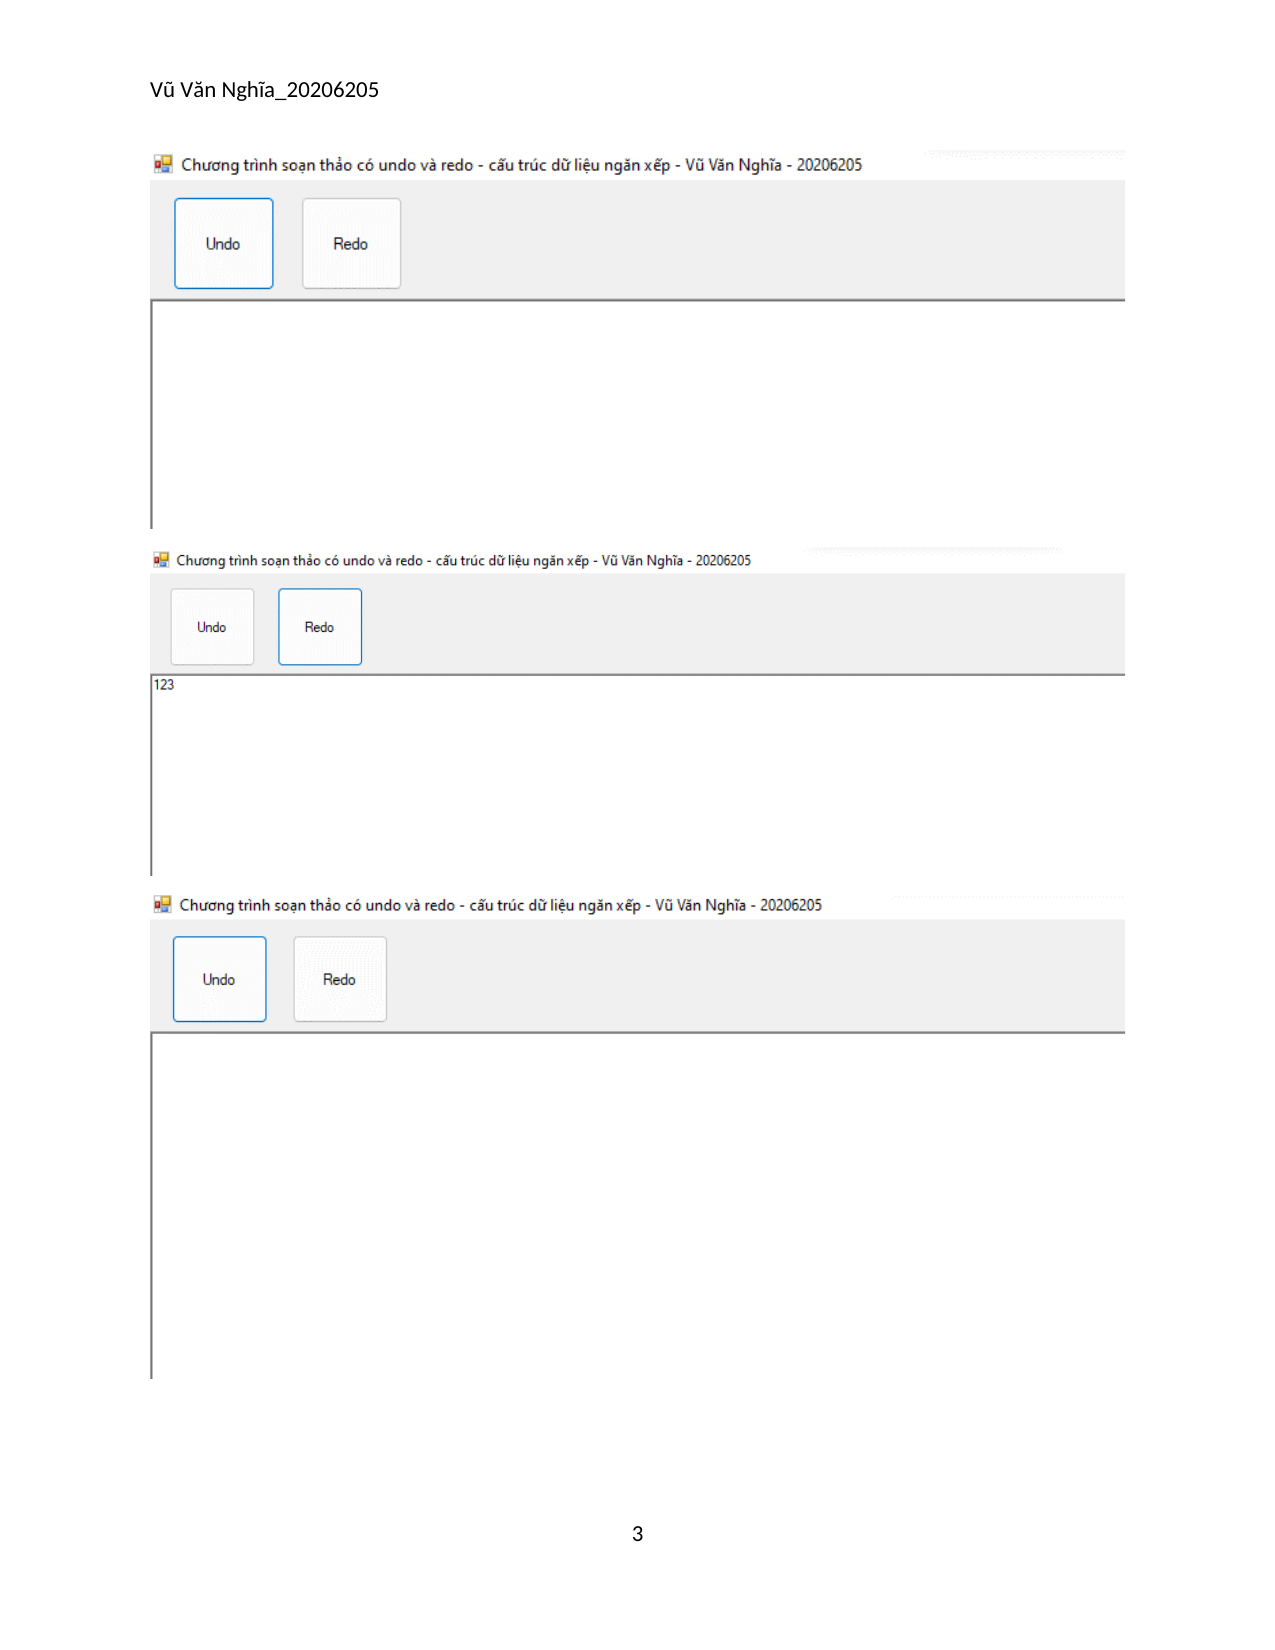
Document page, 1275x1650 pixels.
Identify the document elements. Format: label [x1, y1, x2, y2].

picture [150, 547, 1125, 876]
picture [150, 150, 1125, 529]
picture [150, 894, 1125, 1379]
